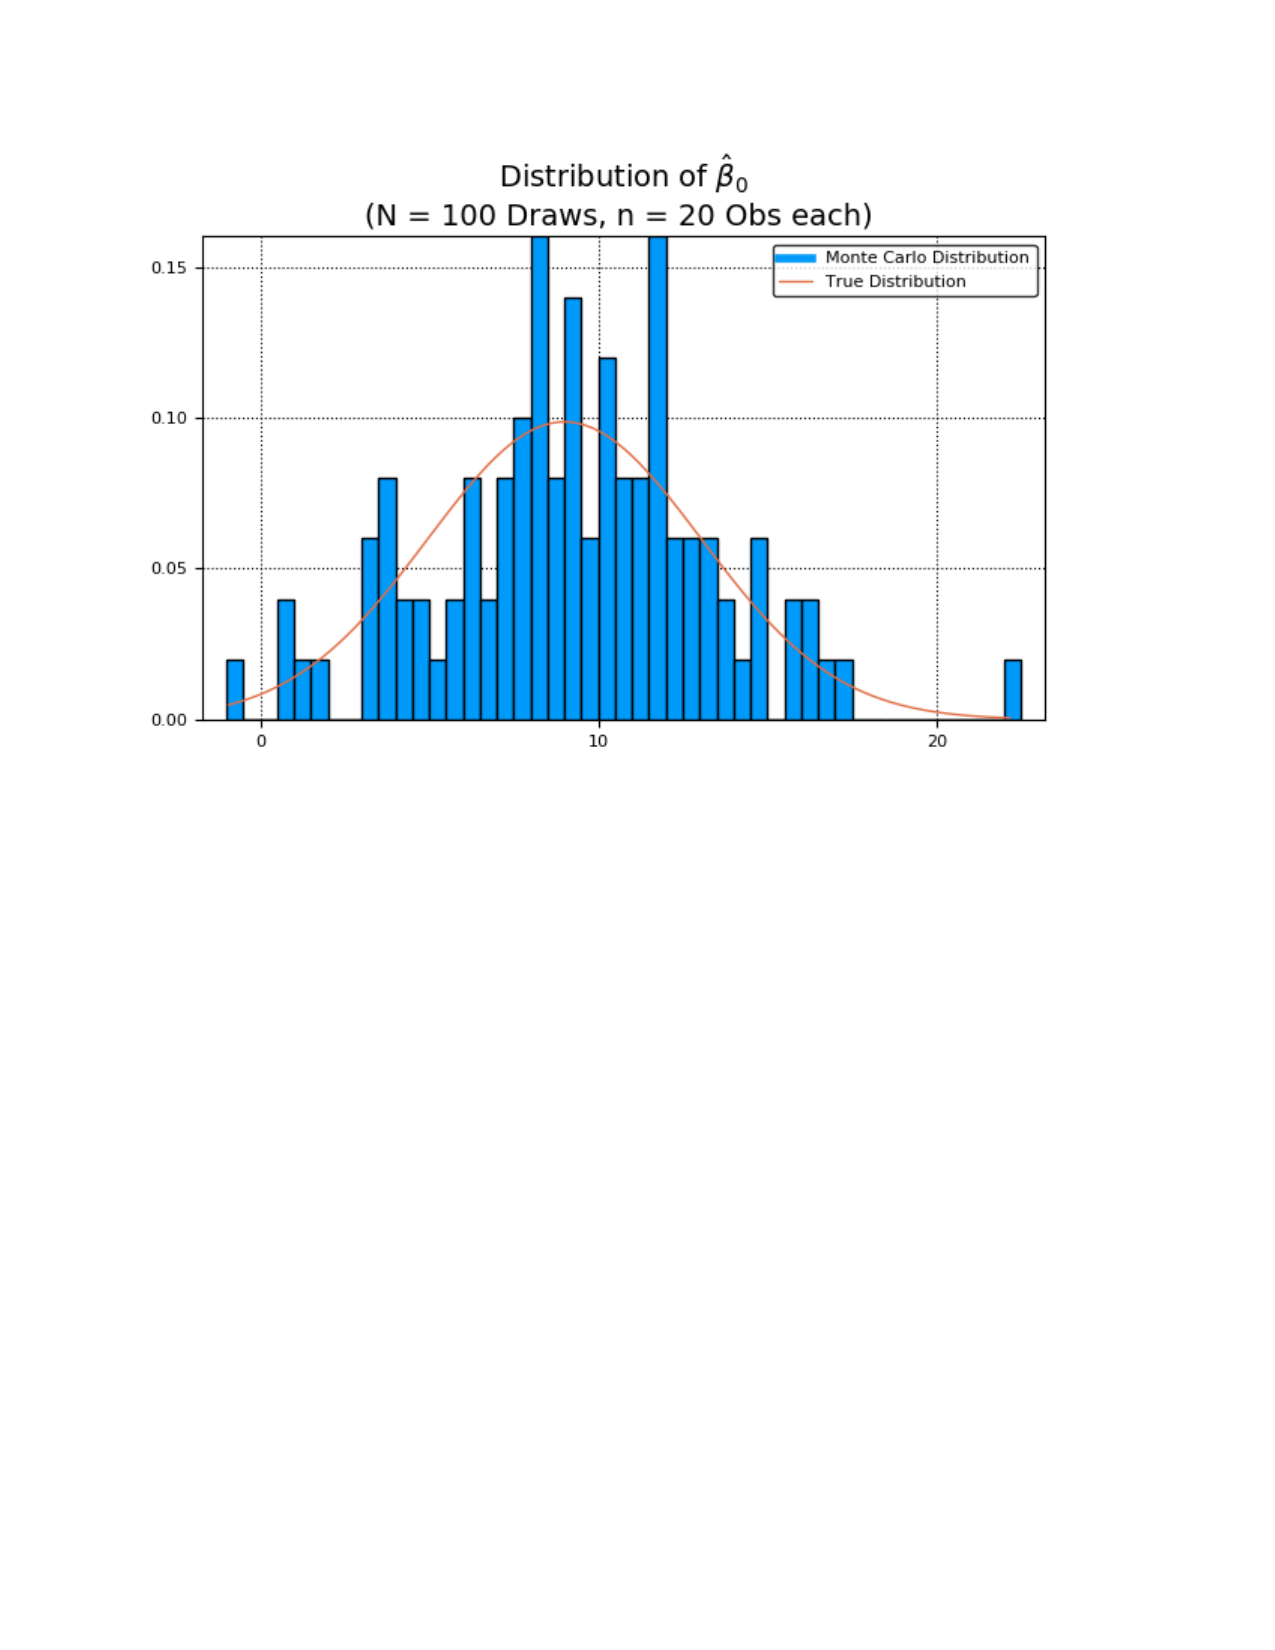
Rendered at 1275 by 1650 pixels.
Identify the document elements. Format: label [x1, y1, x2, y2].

picture [150, 150, 1050, 750]
